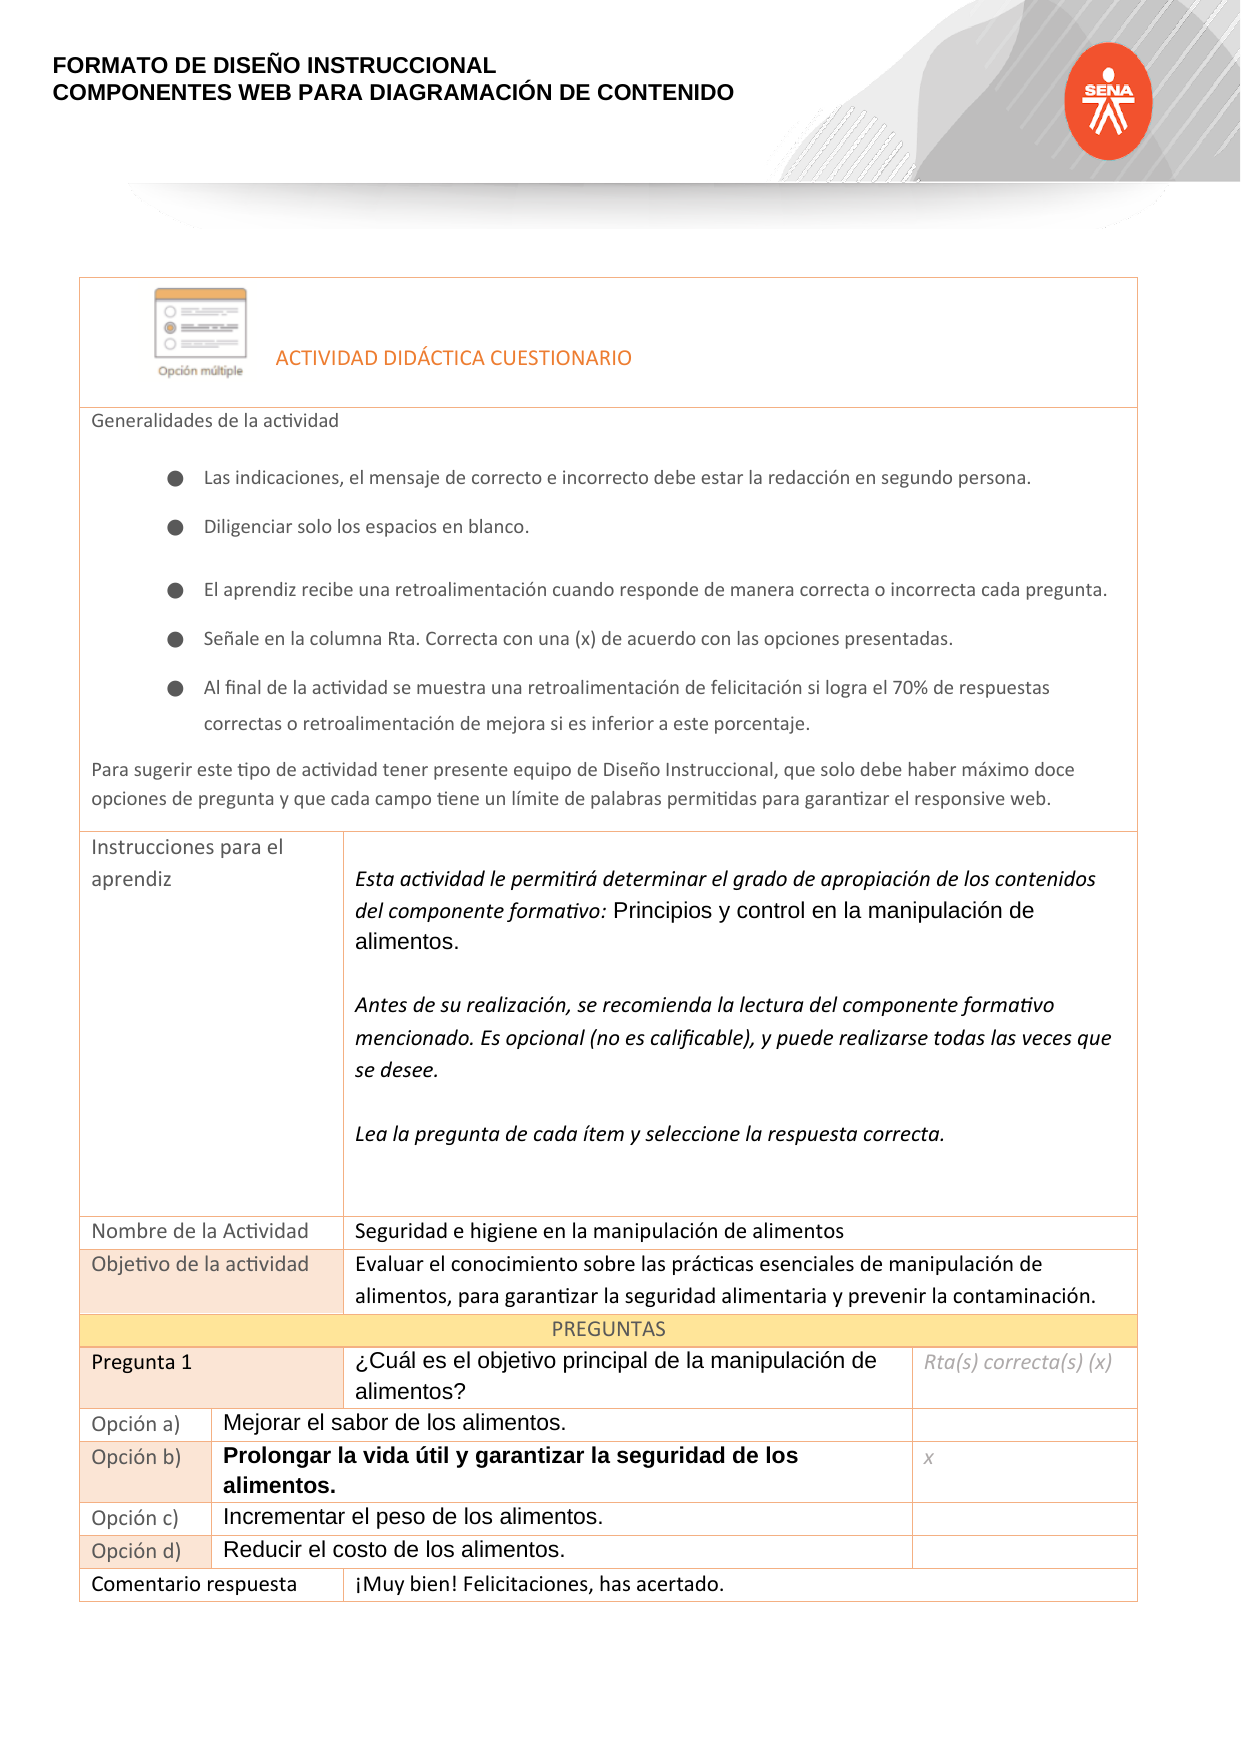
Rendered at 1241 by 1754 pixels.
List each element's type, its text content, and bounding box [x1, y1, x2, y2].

table_cell Seguridad e higiene en la manipulación de alimentos [344, 1217, 1137, 1248]
table_cell ¿Cuál es el objetivo principal de la manipulación de alimentos? [344, 1348, 912, 1408]
picture [0, 0, 1241, 229]
table_cell Opción a) [80, 1409, 211, 1441]
table_cell Mejorar el sabor de los alimentos. [212, 1409, 912, 1441]
table_cell Incrementar el peso de los alimentos. [212, 1503, 912, 1535]
table_cell Opción d) [80, 1536, 211, 1568]
table_cell Opción c) [80, 1503, 211, 1535]
table_cell Objetivo de la actividad [80, 1250, 343, 1313]
table_cell Nombre de la Actividad [80, 1217, 343, 1248]
table_cell x [913, 1442, 1137, 1502]
table_cell [913, 1409, 1137, 1441]
table_cell [913, 1536, 1137, 1568]
table_cell Generalidades de la actividad Las indicaciones, el mensaje de correcto e incorrecto debe estar la redacción en segundo persona. Diligenciar solo los espacios en blanco. El aprendiz recibe una retroalimentación cuando responde de manera correcta o incorrecta cada pregunta. Señale en la columna Rta. Correcta con una (x) de acuerdo con las opciones presentadas. Al final de la actividad se muestra una retroalimentación de felicitación si logra el 70% de respuestas correctas o retroalimentación de mejora si es inferior a este porcentaje. Para sugerir este tipo de actividad tener presente equipo de Diseño Instruccional, que solo debe haber máximo doce opciones de pregunta y que cada campo tiene un límite de palabras permitidas para garantizar el responsive web. [80, 408, 1137, 831]
table_header ACTIVIDAD DIDÁCTICA CUESTIONARIO [80, 278, 1137, 407]
table_cell Instrucciones para el aprendiz [80, 832, 343, 1216]
picture [138, 281, 257, 382]
table_cell [913, 1503, 1137, 1535]
table_cell Rta(s) correcta(s) (x) [913, 1348, 1137, 1408]
table_cell PREGUNTAS [80, 1315, 1137, 1346]
table_cell Evaluar el conocimiento sobre las prácticas esenciales de manipulación de alimentos, para garantizar la seguridad alimentaria y prevenir la contaminación. [344, 1250, 1137, 1313]
table_cell ¡Muy bien! Felicitaciones, has acertado. [344, 1569, 1137, 1601]
table_cell Pregunta 1 [80, 1348, 343, 1408]
table_cell Comentario respuesta correcta [80, 1569, 343, 1601]
table_cell Prolongar la vida útil y garantizar la seguridad de los alimentos. [212, 1442, 912, 1502]
table_cell Reducir el costo de los alimentos. [212, 1536, 912, 1568]
table_cell Esta actividad le permitirá determinar el grado de apropiación de los contenidos del componente formativo: Principios y control en la manipulación de alimentos. Antes de su realización, se recomienda la lectura del componente formativo mencionado. Es opcional (no es calificable), y puede realizarse todas las veces que se desee. Lea la pregunta de cada ítem y seleccione la respuesta correcta. [344, 832, 1137, 1216]
table_cell Opción b) [80, 1442, 211, 1502]
